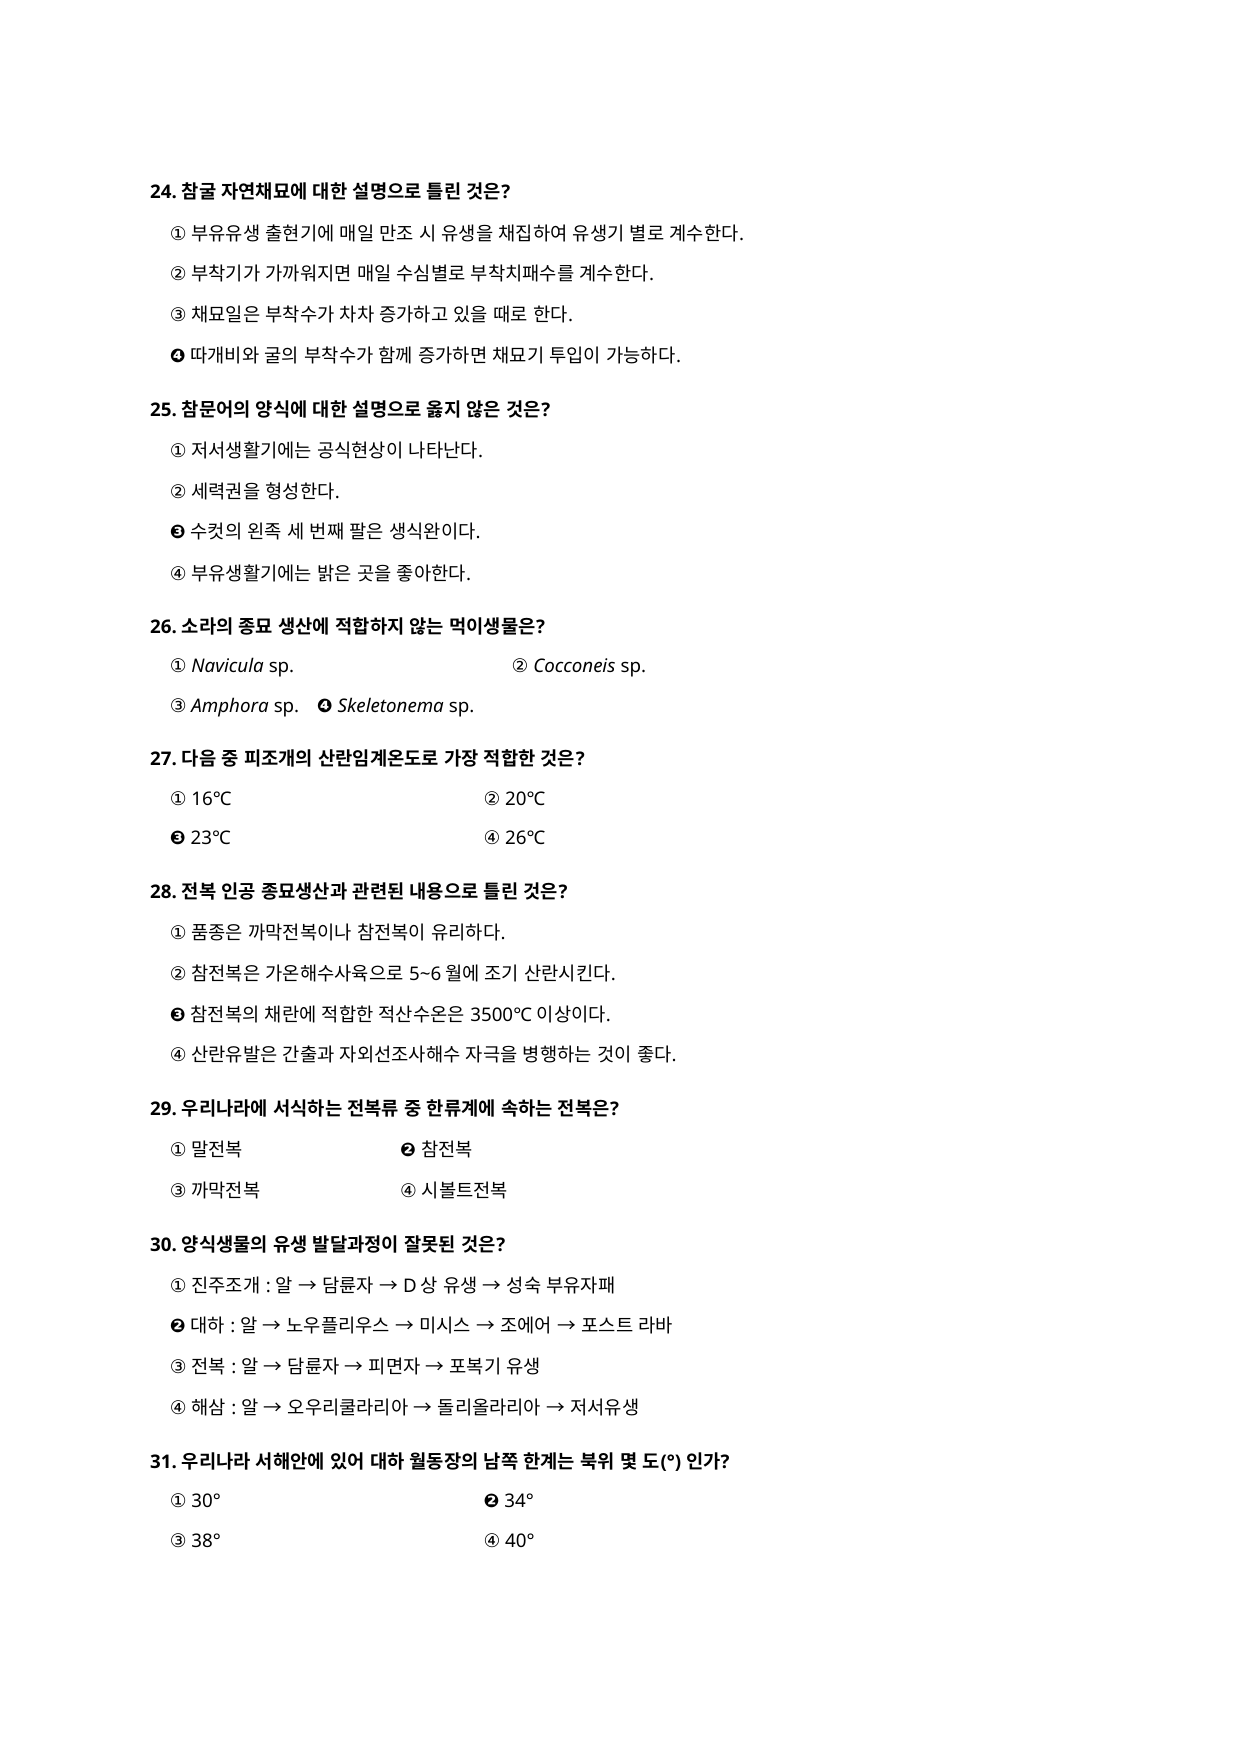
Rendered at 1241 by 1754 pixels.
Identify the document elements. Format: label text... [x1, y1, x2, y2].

text ① 품종은 까막전복이나 참전복이 유리하다. [150, 917, 1090, 944]
text ① 진주조개 : 알 → 담륜자 → D상 유생 → 성숙 부유자패 [150, 1270, 1090, 1297]
text ② 참전복은 가온해수사육으로 5~6월에 조기 산란시킨다. [150, 958, 1090, 985]
text ③ 채묘일은 부착수가 차차 증가하고 있을 때로 한다. [150, 300, 1090, 327]
text ② 세력권을 형성한다. [150, 476, 1090, 503]
text 27. 다음 중 피조개의 산란임계온도로 가장 적합한 것은? [150, 744, 1090, 771]
text ① 16℃ ② 20℃ [150, 785, 1090, 810]
text ③ 전복 : 알 → 담륜자 → 피면자 → 포복기 유생 [150, 1352, 1090, 1379]
text ③ 38° ④ 40° [150, 1527, 1090, 1552]
text ❸ 참전복의 채란에 적합한 적산수온은 3500℃ 이상이다. [150, 999, 1090, 1026]
text ❹ 따개비와 굴의 부착수가 함께 증가하면 채묘기 투입이 가능하다. [150, 341, 1090, 368]
text 26. 소라의 종묘 생산에 적합하지 않는 먹이생물은? [150, 612, 1090, 639]
text 25. 참문어의 양식에 대한 설명으로 옳지 않은 것은? [150, 394, 1090, 422]
text ① Navicula sp. ② Cocconeis sp. [150, 652, 1090, 678]
text ③ Amphora sp. ❹ Skeletonema sp. [150, 692, 1090, 717]
text 24. 참굴 자연채묘에 대한 설명으로 틀린 것은? [150, 177, 1090, 204]
text ① 부유유생 출현기에 매일 만조 시 유생을 채집하여 유생기 별로 계수한다. [150, 218, 1090, 245]
text ① 저서생활기에는 공식현상이 나타난다. [150, 435, 1090, 462]
text 29. 우리나라에 서식하는 전복류 중 한류계에 속하는 전복은? [150, 1093, 1090, 1121]
text ① 30° ❷ 34° [150, 1487, 1090, 1513]
text ④ 부유생활기에는 밝은 곳을 좋아한다. [150, 558, 1090, 585]
text ③ 까막전복 ④ 시볼트전복 [150, 1176, 1090, 1203]
text 30. 양식생물의 유생 발달과정이 잘못된 것은? [150, 1229, 1090, 1256]
text 28. 전복 인공 종묘생산과 관련된 내용으로 틀린 것은? [150, 876, 1090, 903]
text ❸ 23℃ ④ 26℃ [150, 824, 1090, 850]
text ② 부착기가 가까워지면 매일 수심별로 부착치패수를 계수한다. [150, 259, 1090, 286]
text ① 말전복 ❷ 참전복 [150, 1134, 1090, 1162]
text ④ 해삼 : 알 → 오우리쿨라리아 → 돌리올라리아 → 저서유생 [150, 1393, 1090, 1420]
text ❷ 대하 : 알 → 노우플리우스 → 미시스 → 조에어 → 포스트 라바 [150, 1311, 1090, 1338]
text ④ 산란유발은 간출과 자외선조사해수 자극을 병행하는 것이 좋다. [150, 1040, 1090, 1067]
text ❸ 수컷의 왼족 세 번째 팔은 생식완이다. [150, 517, 1090, 544]
text 31. 우리나라 서해안에 있어 대하 월동장의 남쪽 한계는 북위 몇 도(°) 인가? [150, 1446, 1090, 1474]
